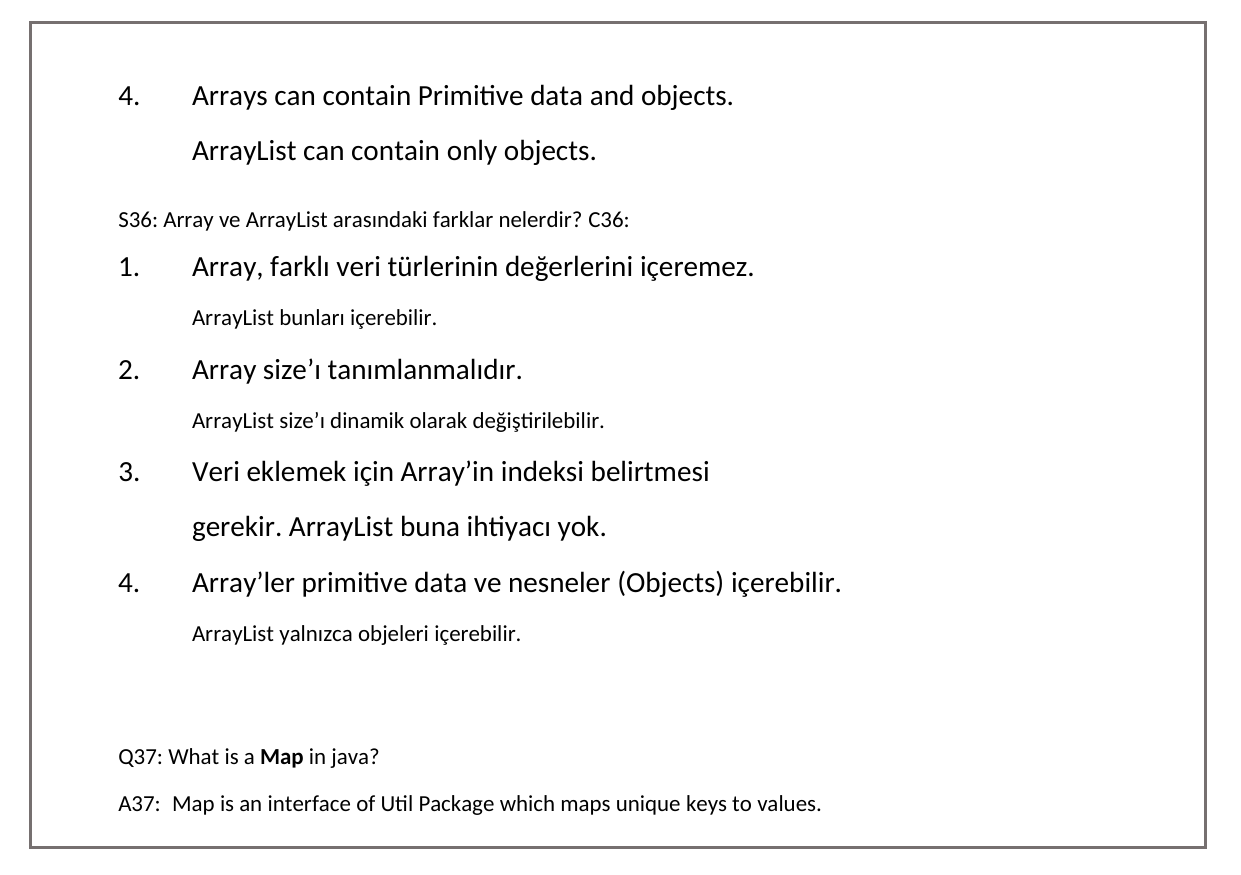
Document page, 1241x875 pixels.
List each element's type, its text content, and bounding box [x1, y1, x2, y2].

text A37: Map is an interface of Util Package which maps unique keys to values. [118, 789, 1119, 817]
list Array, farklı veri türlerinin değerlerini içeremez. [118, 248, 1119, 284]
list Array size’ı tanımlanmalıdır. [118, 351, 1119, 386]
list Veri eklemek için Array’in indeksi belirtmesi gerekir. ArrayList buna ihtiyacı yok. [118, 453, 807, 544]
text ArrayList size’ı dinamik olarak değiştirilebilir. [192, 406, 1119, 434]
list Array’ler primitive data ve nesneler (Objects) içerebilir. [118, 564, 1119, 599]
list Arrays can contain Primitive data and objects. ArrayList can contain only objects. [118, 77, 735, 167]
text ArrayList yalnızca objeleri içerebilir. [192, 619, 1119, 647]
text Q37: What is a Map in java? [118, 742, 1119, 770]
text S36: Array ve ArrayList arasındaki farklar nelerdir? C36: [118, 205, 711, 233]
text ArrayList bunları içerebilir. [192, 303, 1119, 331]
